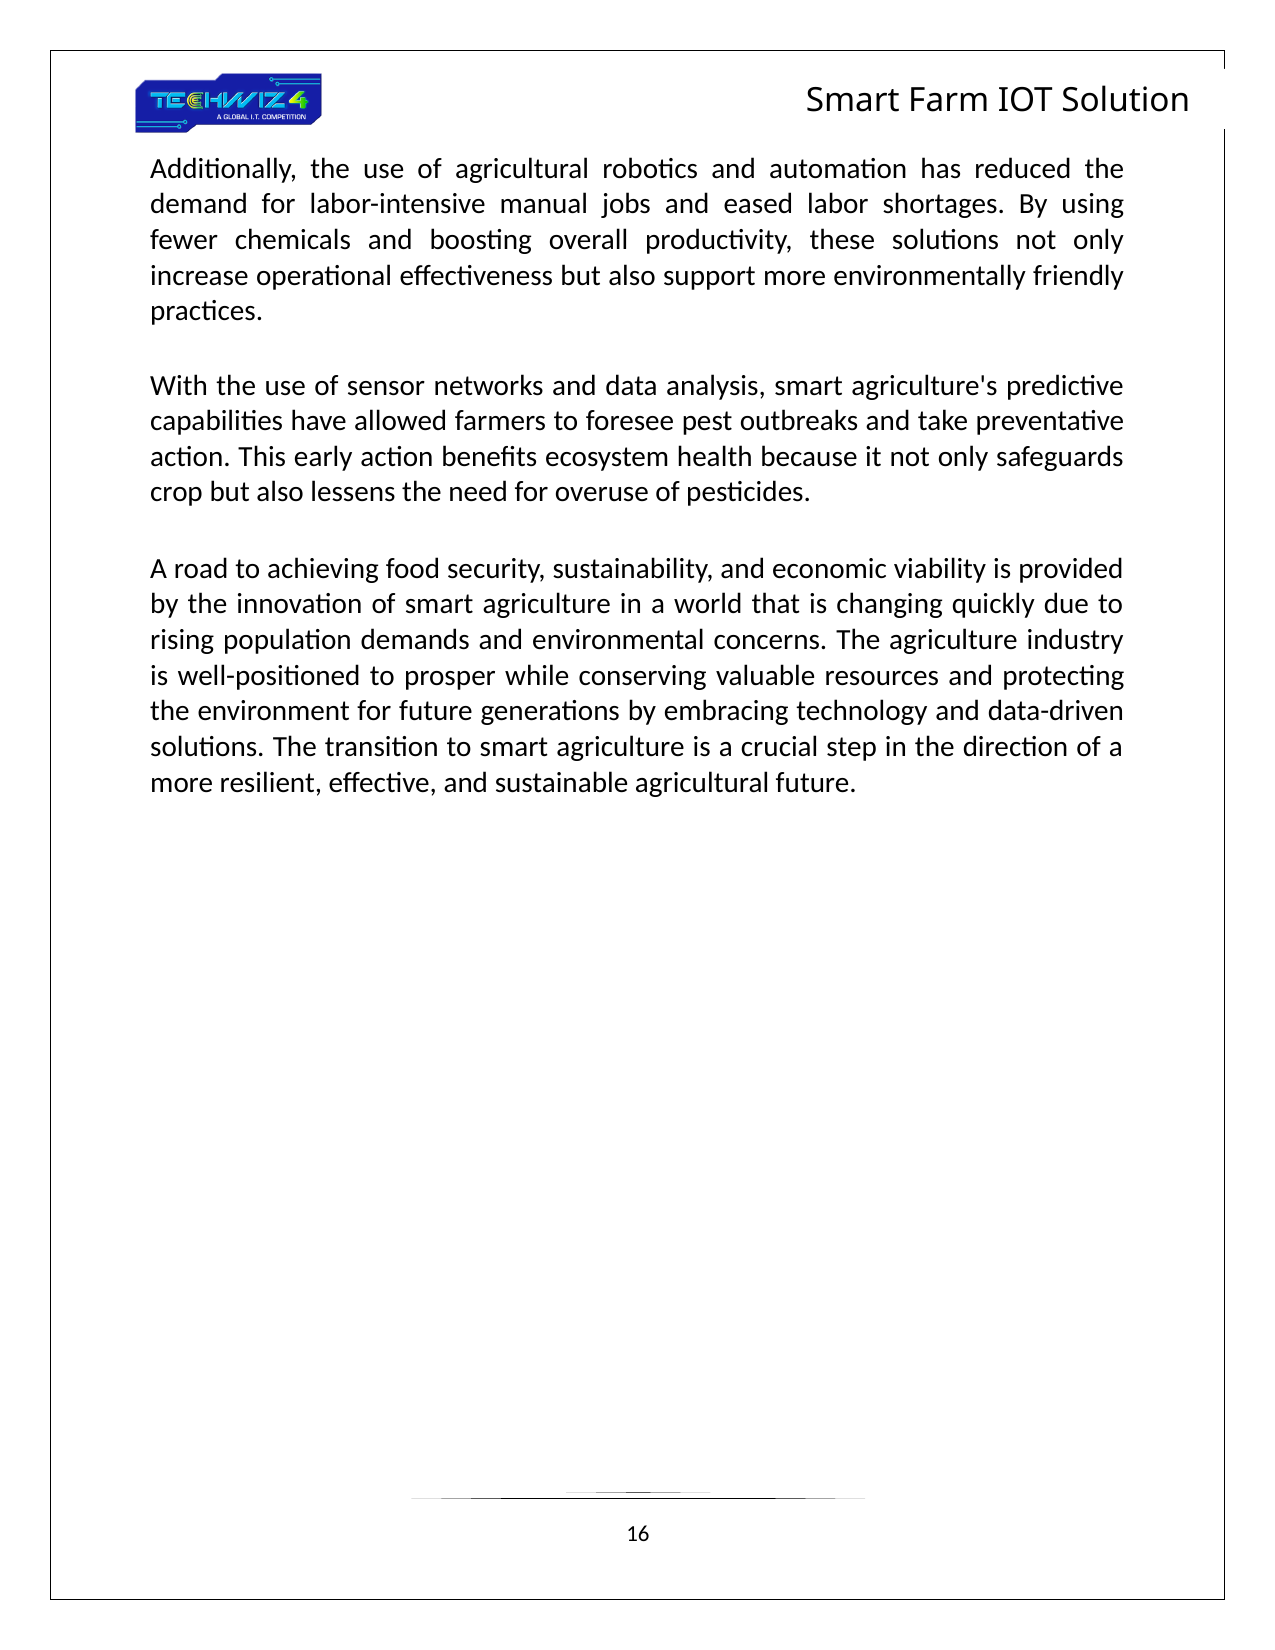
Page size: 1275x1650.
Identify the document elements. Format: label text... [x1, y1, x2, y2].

text Additionally, the use of agricultural robotics and automation has reduced the demand for labor-intensive manual jobs and eased labor shortages. By using fewer chemicals and boosting overall productivity, these solutions not only increase operational effectiveness but also support more environmentally friendly practices. [150, 150, 1125, 328]
text A road to achieving food security, sustainability, and economic viability is provided by the innovation of smart agriculture in a world that is changing quickly due to rising population demands and environmental concerns. The agriculture industry is well-positioned to prosper while conserving valuable resources and protecting the environment for future generations by embracing technology and data-driven solutions. The transition to smart agriculture is a crucial step in the direction of a more resilient, effective, and sustainable agricultural future. [150, 550, 1125, 799]
text With the use of sensor networks and data analysis, smart agriculture's predictive capabilities have allowed farmers to foresee pest outbreaks and take preventative action. This early action benefits ecosystem health because it not only safeguards crop but also lessens the need for overuse of pesticides. [150, 367, 1125, 509]
picture [155, 65, 231, 140]
